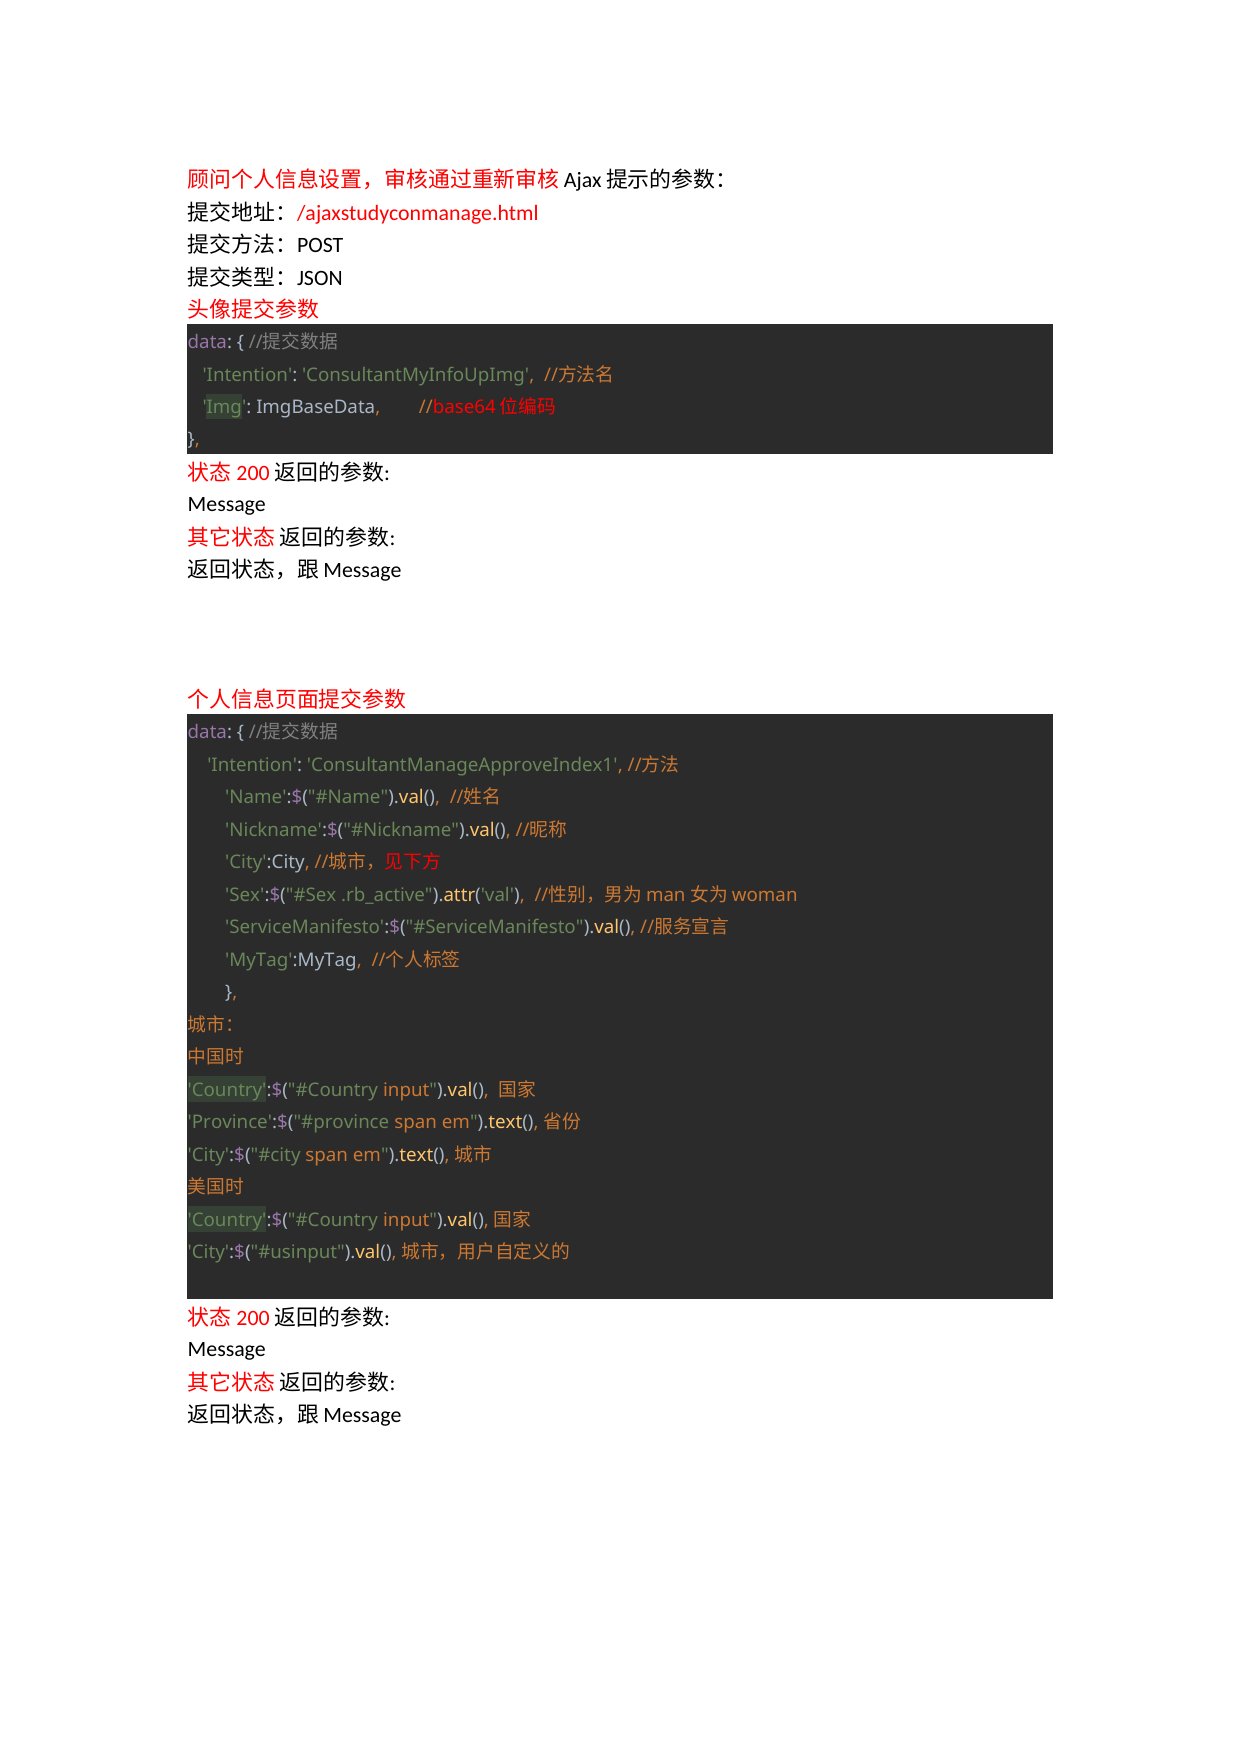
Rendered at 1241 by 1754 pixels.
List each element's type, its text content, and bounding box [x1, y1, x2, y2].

text Message [187, 1332, 1053, 1364]
text 返回状态，跟Message [187, 1397, 1053, 1429]
text 提交方法：POST [187, 227, 1053, 259]
text 其它状态 返回的参数: [187, 1364, 1053, 1397]
text 提交类型：JSON [187, 259, 1053, 292]
text data: { //提交数据 [187, 324, 1053, 357]
text 提交地址：/ajaxstudyconmanage.html [187, 194, 1053, 227]
text data: { //提交数据 [187, 714, 1053, 747]
text 状态 200 返回的参数: [187, 1299, 1053, 1332]
text 顾问个人信息设置，审核通过重新审核Ajax提示的参数： [187, 162, 1053, 194]
text 'Intention': 'ConsultantManageApproveIndex1', //方法 'Name':$("#Name").val(), //姓名 'Nickname':$("#Nickname").val(), //昵称 'City':City, //城市，见下方 'Sex':$("#Sex .rb_active").attr('val'), //性别，男为man 女为woman 'ServiceManifesto':$("#ServiceManifesto").val(), //服务宣言 'MyTag':MyTag, //个人标签 }, [187, 747, 1053, 1007]
text 'Intention': 'ConsultantMyInfoUpImg', //方法名 [187, 357, 1053, 389]
text 状态 200 返回的参数: [187, 454, 1053, 487]
text 头像提交参数 [187, 292, 1053, 324]
text 'Img': ImgBaseData, //base64位编码 }, [187, 389, 1053, 454]
text 其它状态 返回的参数: [187, 519, 1053, 552]
text 城市： 中国时 'Country':$("#Country input").val(), 国家 'Province':$("#province span em").text(), 省份 'City':$("#city span em").text(), 城市 美国时 'Country':$("#Country input").val(), 国家 'City':$("#usinput").val(), 城市，用户自定义的 [187, 1007, 1053, 1267]
text Message [187, 487, 1053, 519]
text 返回状态，跟Message [187, 552, 1053, 584]
text 个人信息页面提交参数 [187, 682, 1053, 714]
